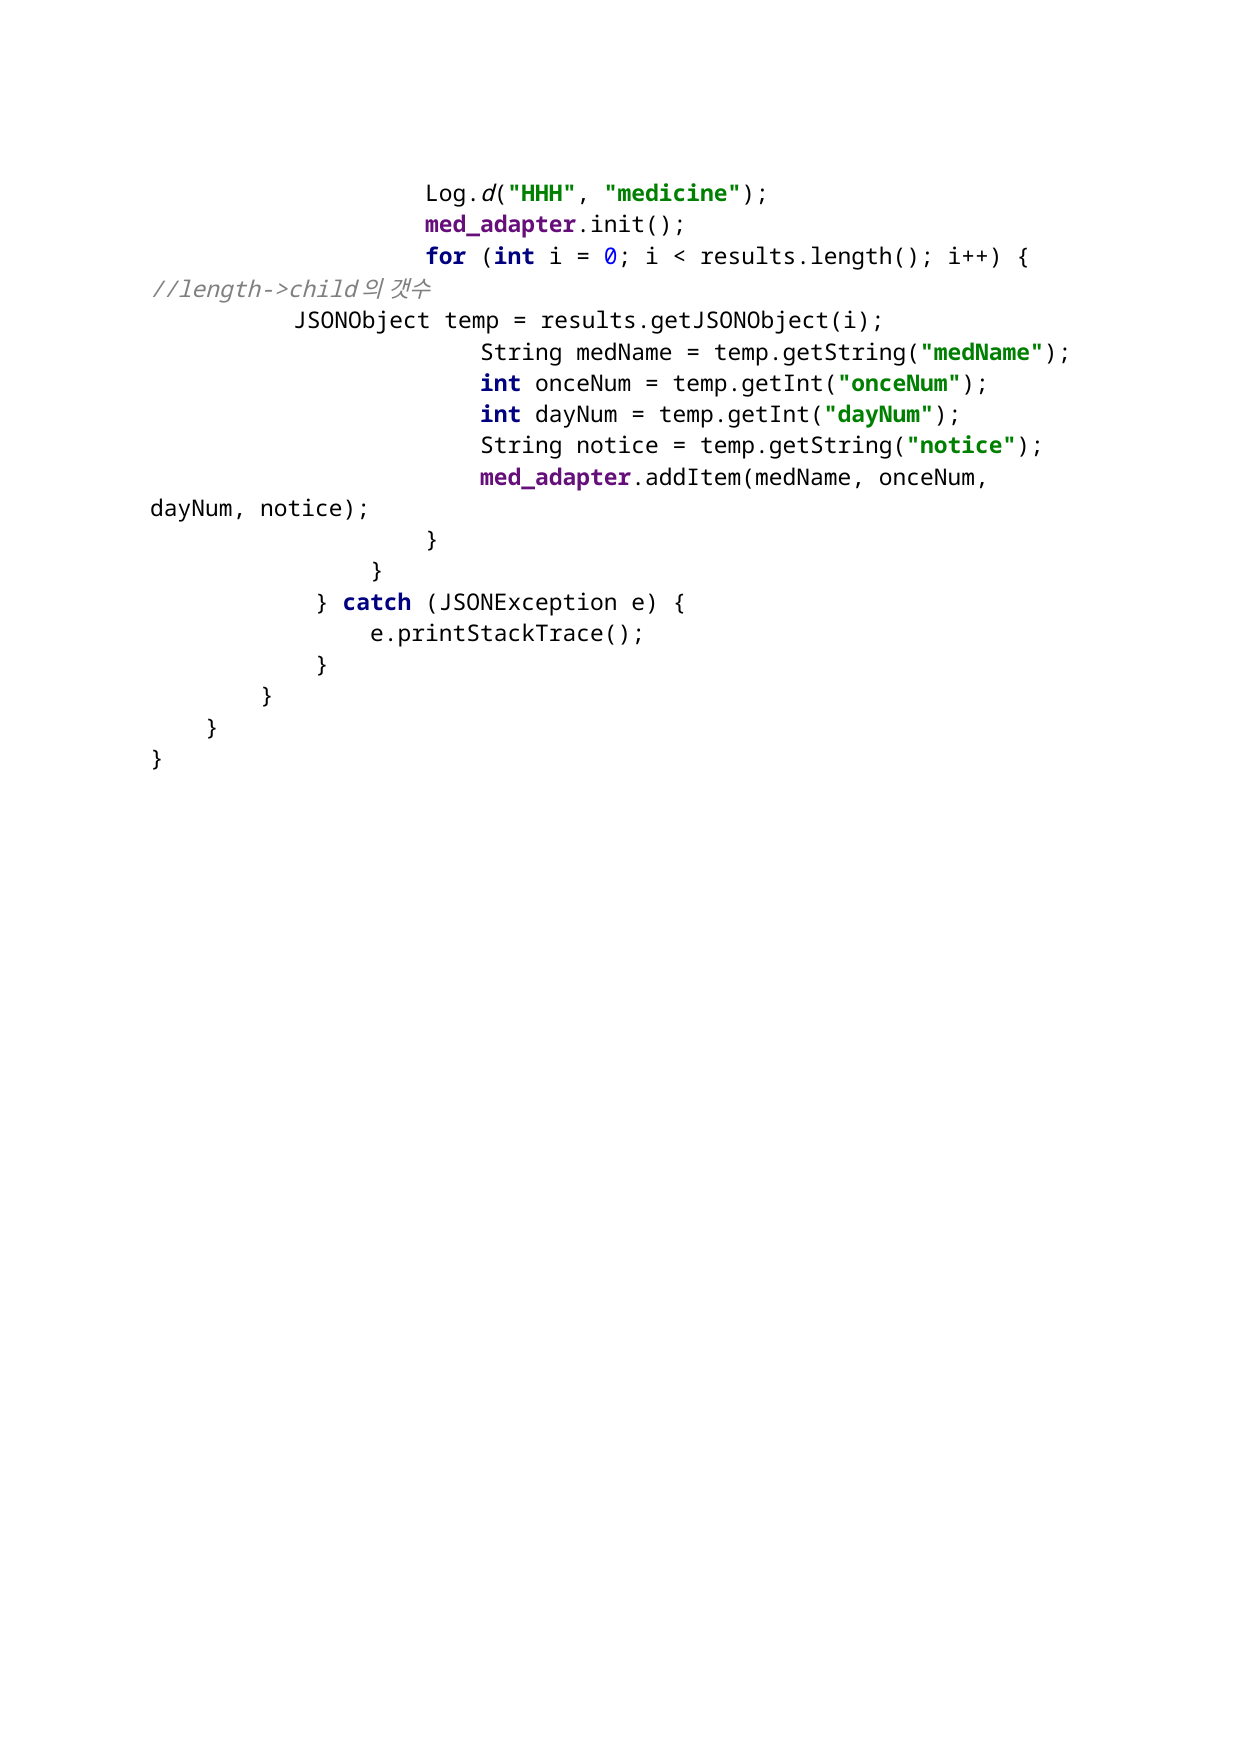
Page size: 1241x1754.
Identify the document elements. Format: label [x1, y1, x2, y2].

text [150, 177, 1090, 773]
